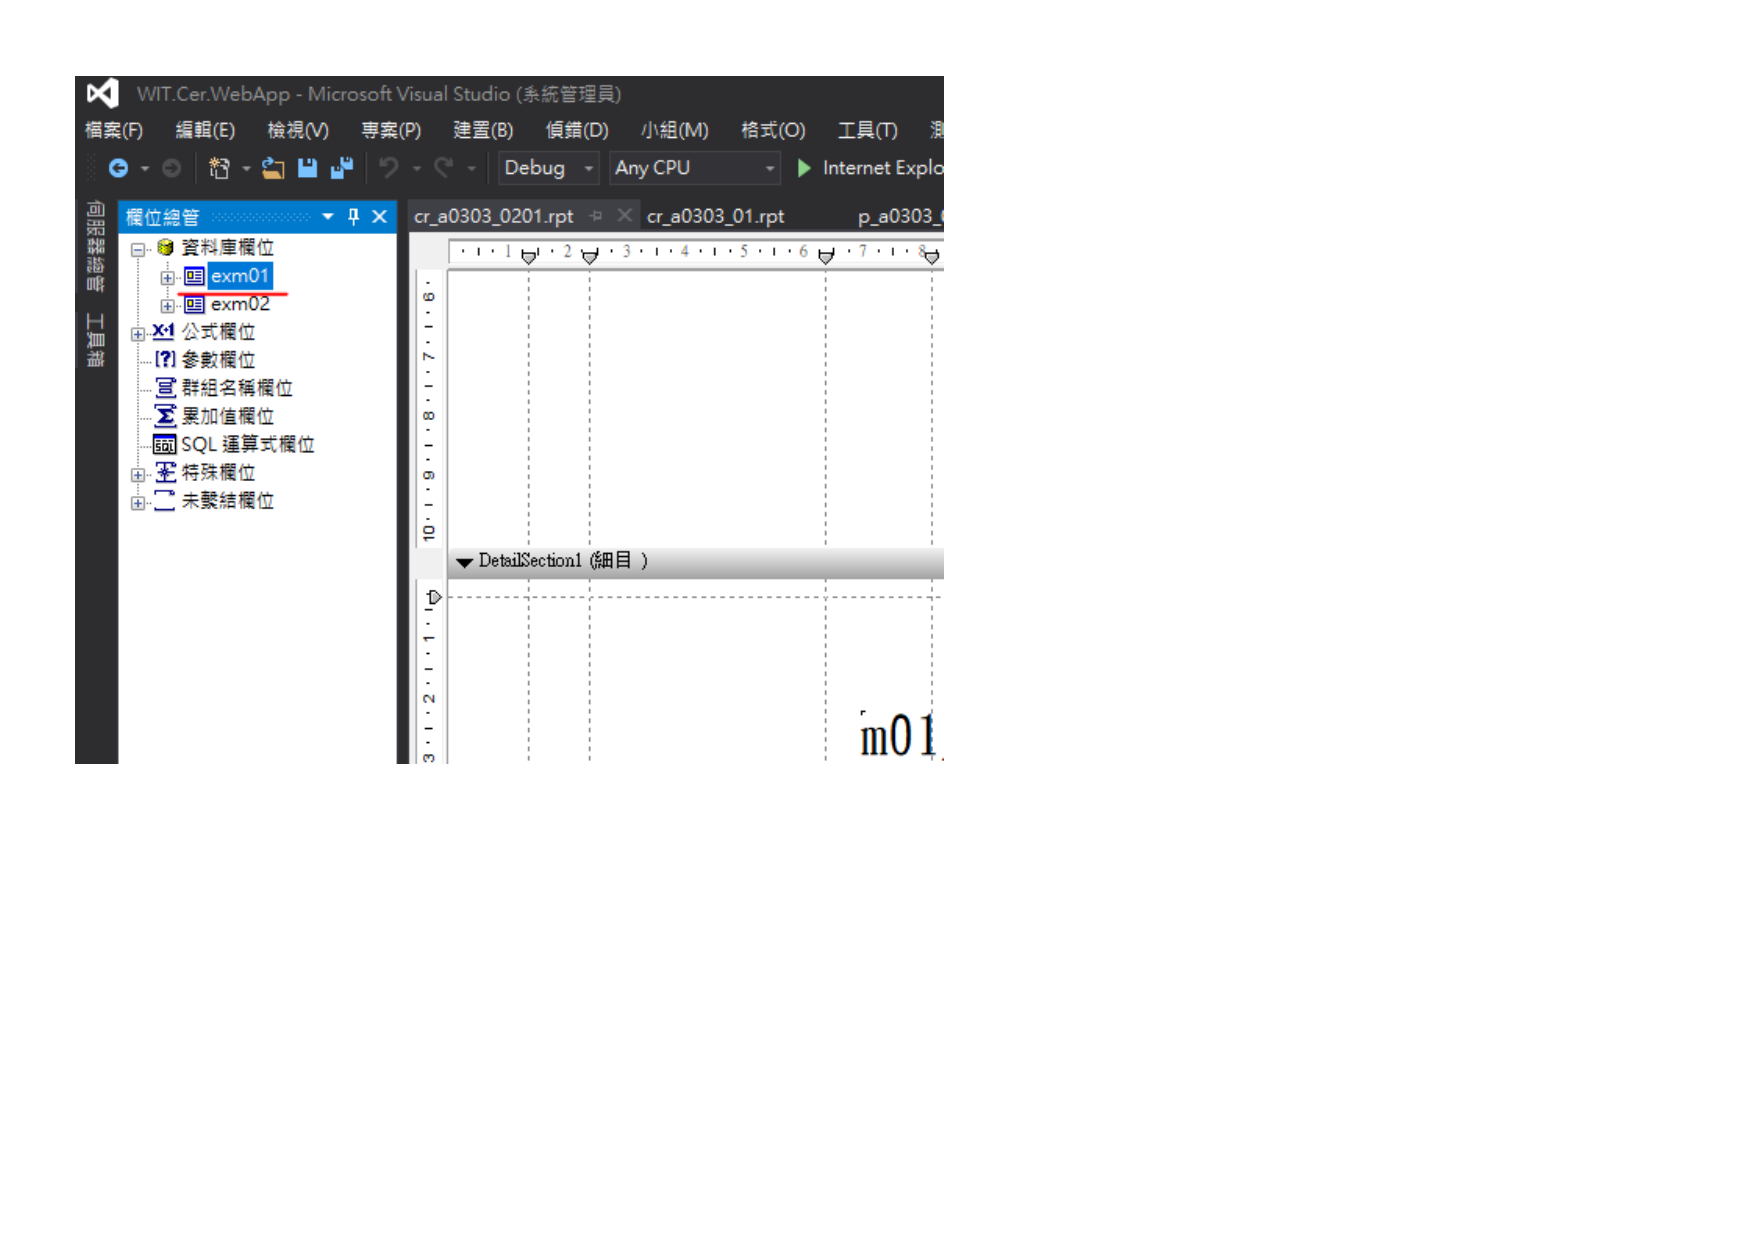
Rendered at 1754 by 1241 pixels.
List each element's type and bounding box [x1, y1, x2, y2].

picture [75, 76, 944, 764]
